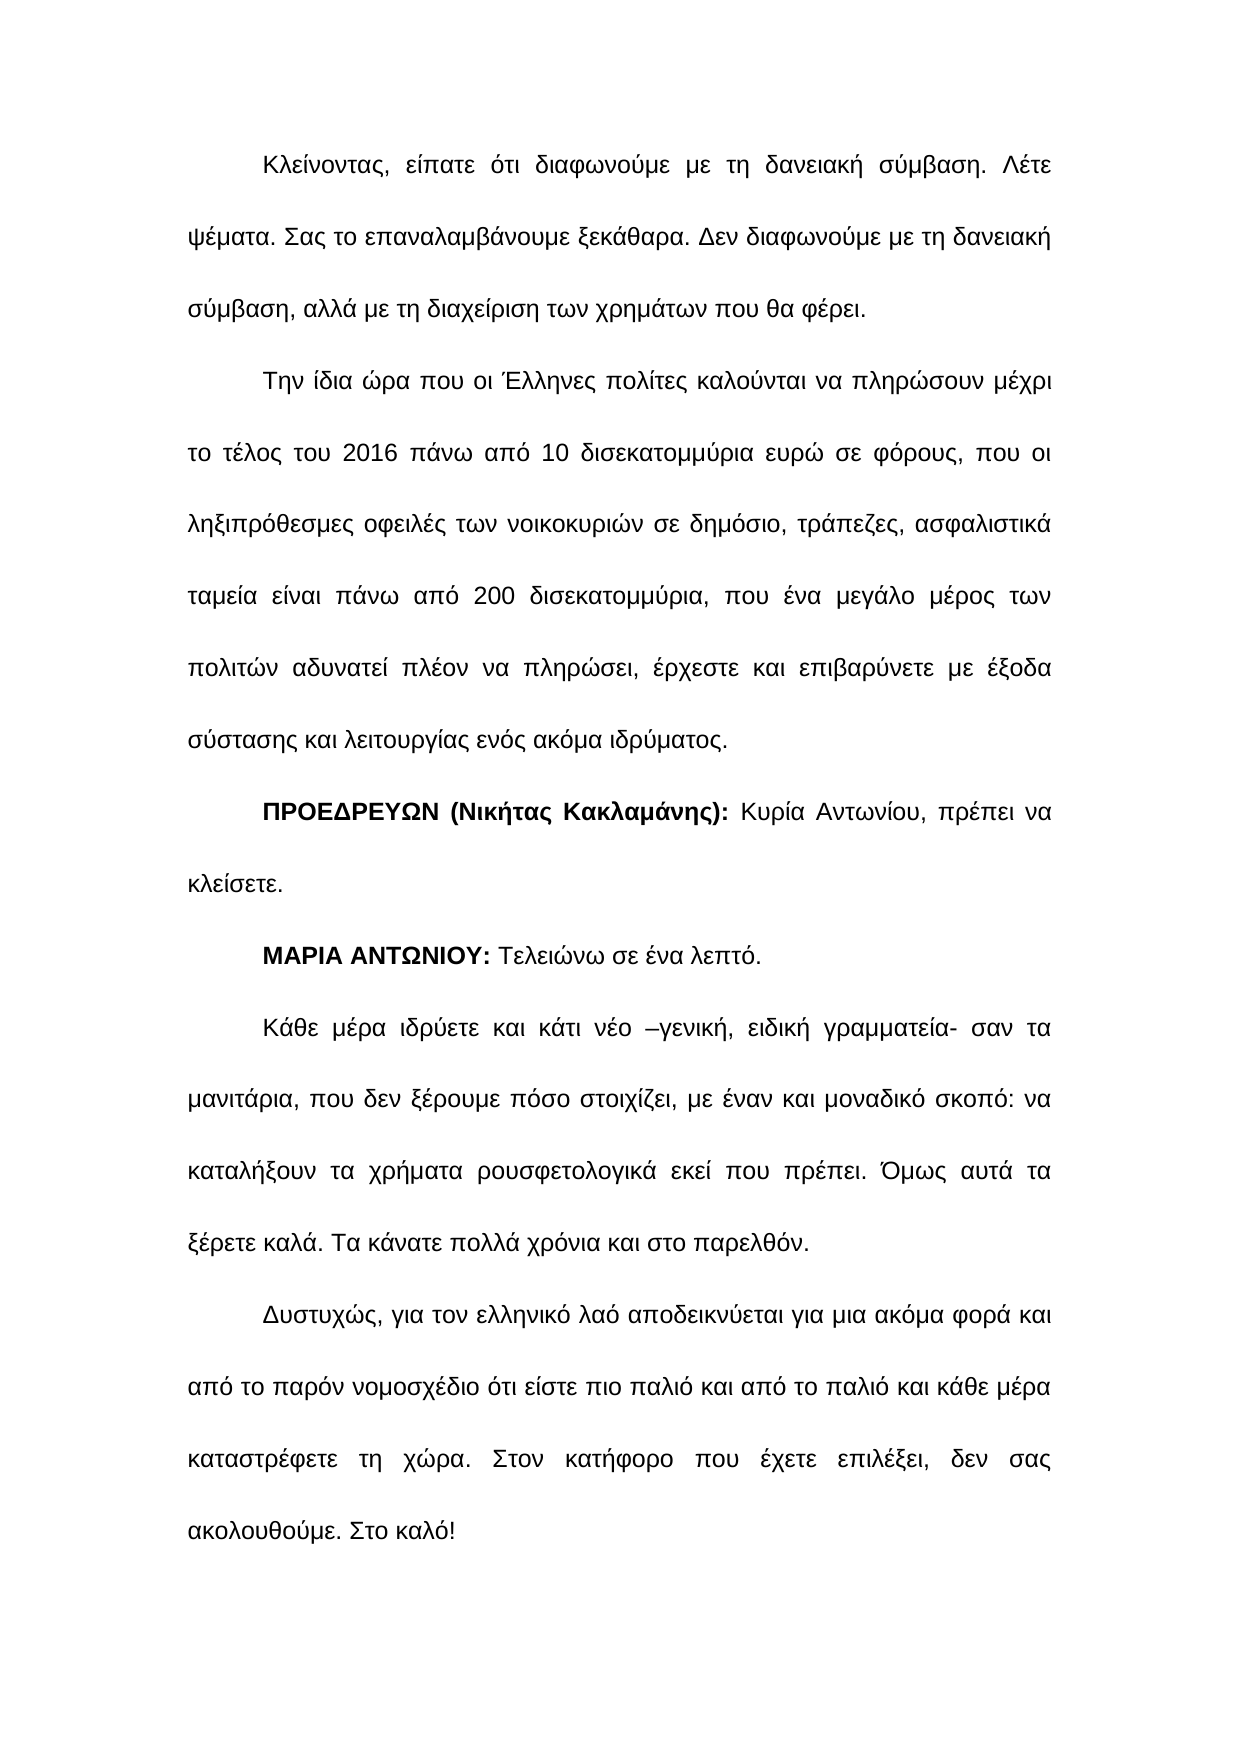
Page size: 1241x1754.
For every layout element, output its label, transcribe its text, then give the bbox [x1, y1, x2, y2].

text Κλείνοντας, είπατε ότι διαφωνούμε με τη δανειακή σύμβαση. Λέτε ψέματα. Σας το επαναλαμβάνουμε ξεκάθαρα. Δεν διαφωνούμε με τη δανειακή σύμβαση, αλλά με τη διαχείριση των χρημάτων που θα φέρει. [187, 150, 1053, 322]
text ΠΡΟΕΔΡΕΥΩΝ (Νικήτας Κακλαμάνης): Κυρία Αντωνίου, πρέπει να κλείσετε. [187, 797, 1053, 897]
text Δυστυχώς, για τον ελληνικό λαό αποδεικνύεται για μια ακόμα φορά και από το παρόν νομοσχέδιο ότι είστε πιο παλιό και από το παλιό και κάθε μέρα καταστρέφετε τη χώρα. Στον κατήφορο που έχετε επιλέξει, δεν σας ακολουθούμε. Στο καλό! [187, 1300, 1053, 1544]
text ΜΑΡΙΑ ΑΝΤΩΝΙΟΥ: Τελειώνω σε ένα λεπτό. [187, 941, 1053, 969]
text Κάθε μέρα ιδρύετε και κάτι νέο –γενική, ειδική γραμματεία- σαν τα μανιτάρια, που δεν ξέρουμε πόσο στοιχίζει, με έναν και μοναδικό σκοπό: να καταλήξουν τα χρήματα ρουσφετολογικά εκεί που πρέπει. Όμως αυτά τα ξέρετε καλά. Τα κάνατε πολλά χρόνια και στο παρελθόν. [187, 1012, 1053, 1257]
text Την ίδια ώρα που οι Έλληνες πολίτες καλούνται να πληρώσουν μέχρι το τέλος του 2016 πάνω από 10 δισεκατομμύρια ευρώ σε φόρους, που οι ληξιπρόθεσμες οφειλές των νοικοκυριών σε δημόσιο, τράπεζες, ασφαλιστικά ταμεία είναι πάνω από 200 δισεκατομμύρια, που ένα μεγάλο μέρος των πολιτών αδυνατεί πλέον να πληρώσει, έρχεστε και επιβαρύνετε με έξοδα σύστασης και λειτουργίας ενός ακόμα ιδρύματος. [187, 366, 1053, 754]
